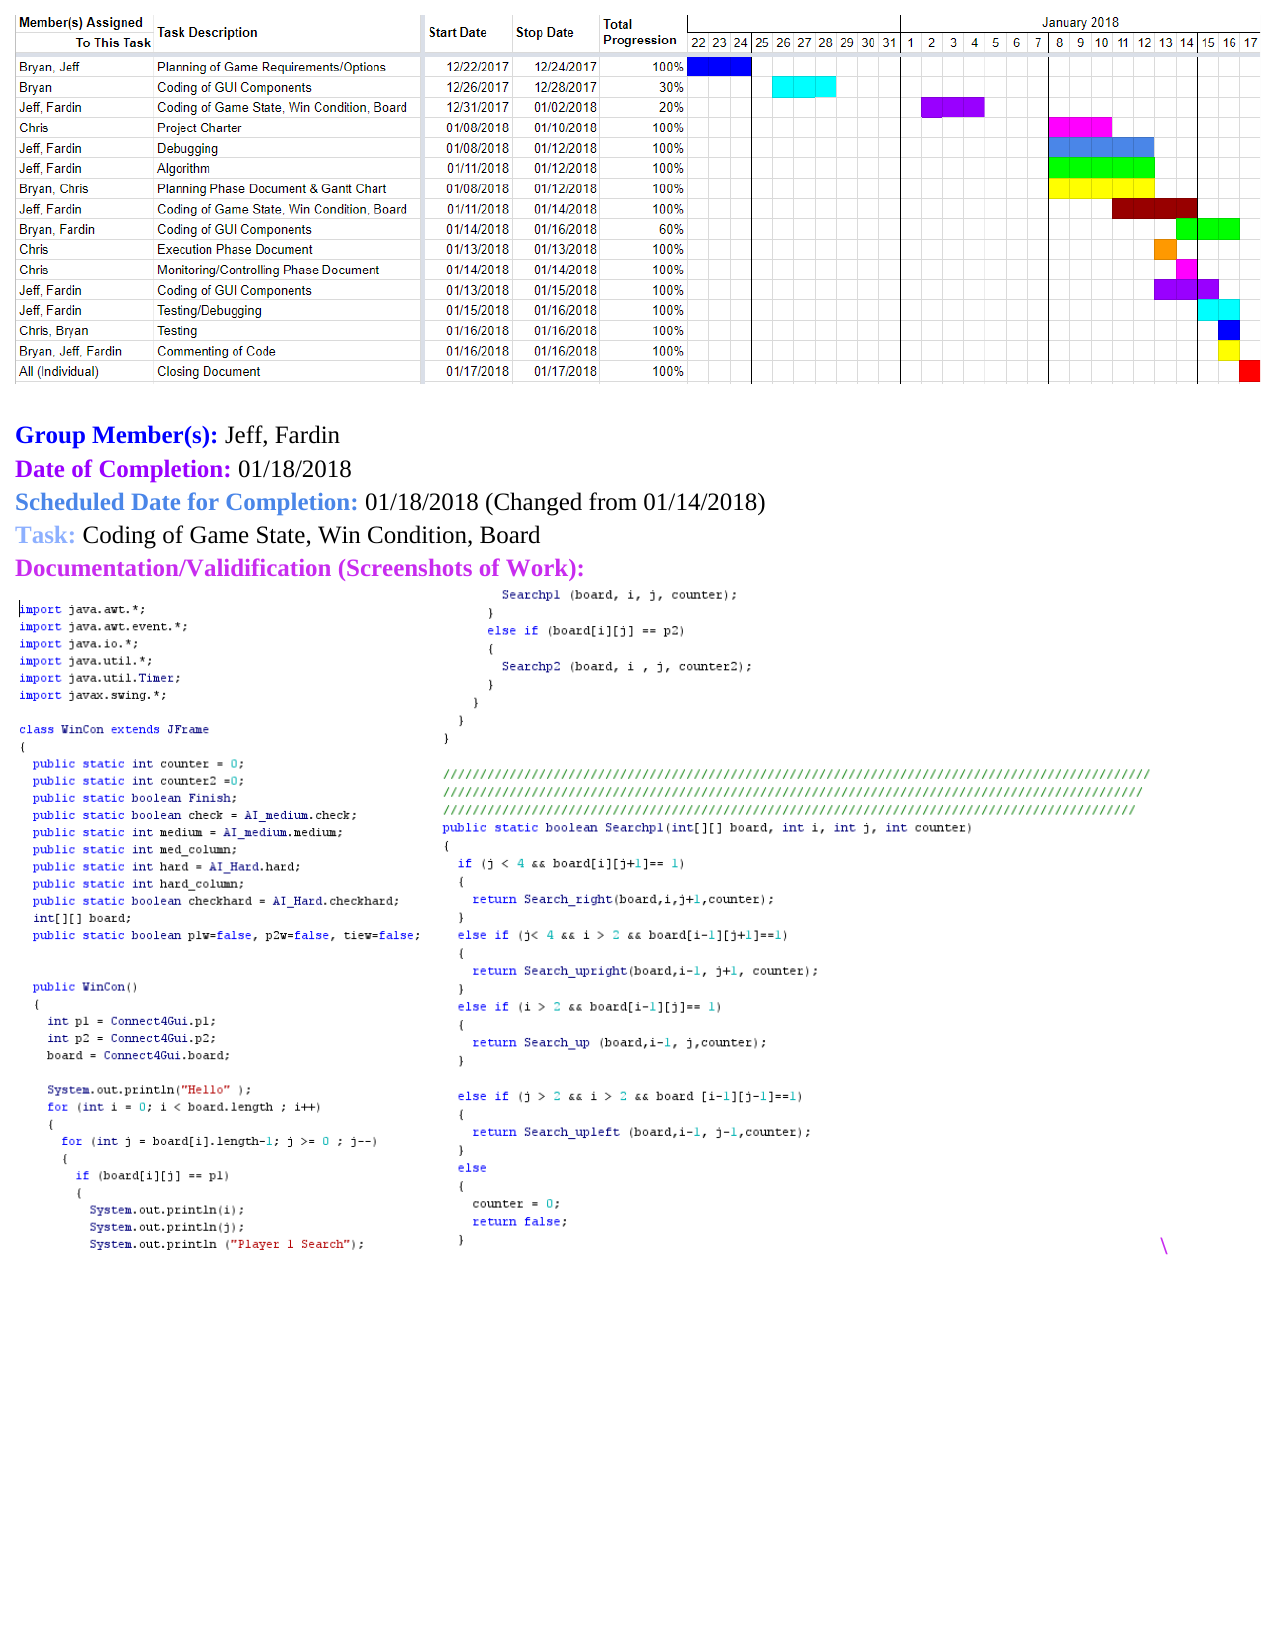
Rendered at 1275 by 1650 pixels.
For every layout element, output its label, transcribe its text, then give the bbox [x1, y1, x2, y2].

text Date of Completion: 01/18/2018 [15, 454, 1260, 482]
picture [15, 15, 1261, 384]
text Scheduled Date for Completion: 01/18/2018 (Changed from 01/14/2018) [15, 487, 1260, 515]
text Group Member(s): Jeff, Fardin [15, 421, 1260, 449]
picture [15, 585, 1161, 1255]
text Task: Coding of Game State, Win Condition, Board [15, 520, 1260, 548]
text Documentation/Validification (Screenshots of Work): [15, 553, 1260, 581]
